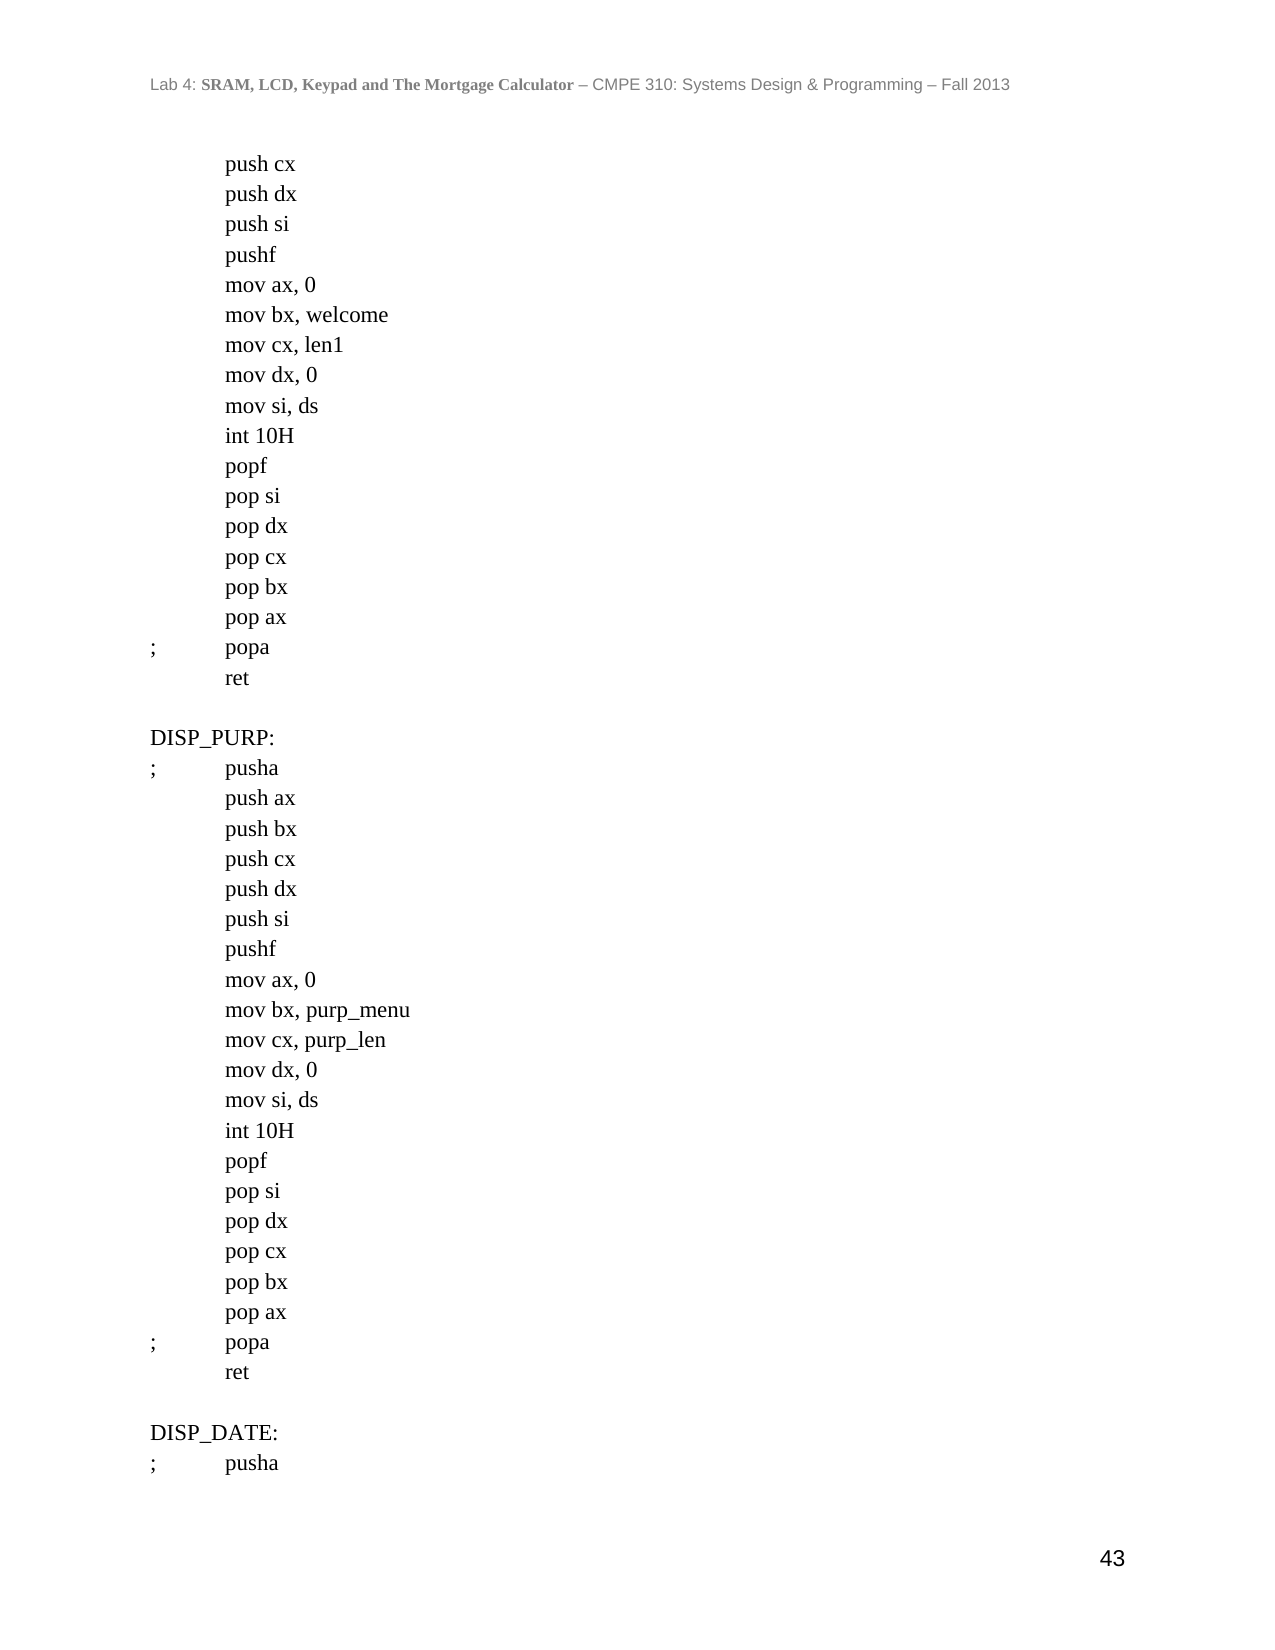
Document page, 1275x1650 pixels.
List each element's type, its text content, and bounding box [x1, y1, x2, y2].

text push cx [150, 845, 1125, 871]
text pop cx [150, 543, 1125, 569]
text push dx [150, 875, 1125, 901]
text mov dx, 0 [150, 361, 1125, 388]
text push ax [150, 784, 1125, 811]
text popf [150, 1147, 1125, 1173]
text DISP_PURP: [150, 724, 1125, 750]
text DISP_DATE: [150, 1419, 1125, 1445]
text mov ax, 0 [150, 271, 1125, 297]
text mov bx, purp_menu [150, 996, 1125, 1022]
text mov si, ds [150, 1086, 1125, 1113]
text mov cx, len1 [150, 331, 1125, 358]
text ret [150, 1358, 1125, 1385]
text push cx [150, 150, 1125, 176]
text pop dx [150, 1207, 1125, 1234]
text pop bx [150, 1268, 1125, 1294]
text mov cx, purp_len [150, 1026, 1125, 1052]
text ; popa [150, 633, 1125, 660]
text pop bx [150, 573, 1125, 599]
text int 10H [150, 1117, 1125, 1143]
text push si [150, 905, 1125, 932]
text pushf [150, 935, 1125, 962]
text ; pusha [150, 1449, 1125, 1475]
text popf [150, 452, 1125, 478]
text push bx [150, 814, 1125, 841]
text pop ax [150, 1298, 1125, 1324]
text ret [150, 663, 1125, 690]
text pushf [150, 241, 1125, 267]
text ; pusha [150, 754, 1125, 781]
text mov dx, 0 [150, 1056, 1125, 1083]
text push si [150, 210, 1125, 237]
text pop si [150, 482, 1125, 509]
text mov ax, 0 [150, 966, 1125, 992]
text pop si [150, 1177, 1125, 1203]
text pop ax [150, 603, 1125, 629]
text pop cx [150, 1237, 1125, 1264]
text push dx [150, 180, 1125, 207]
text mov si, ds [150, 392, 1125, 418]
text pop dx [150, 512, 1125, 539]
text ; popa [150, 1328, 1125, 1354]
text mov bx, welcome [150, 301, 1125, 327]
text int 10H [150, 422, 1125, 448]
